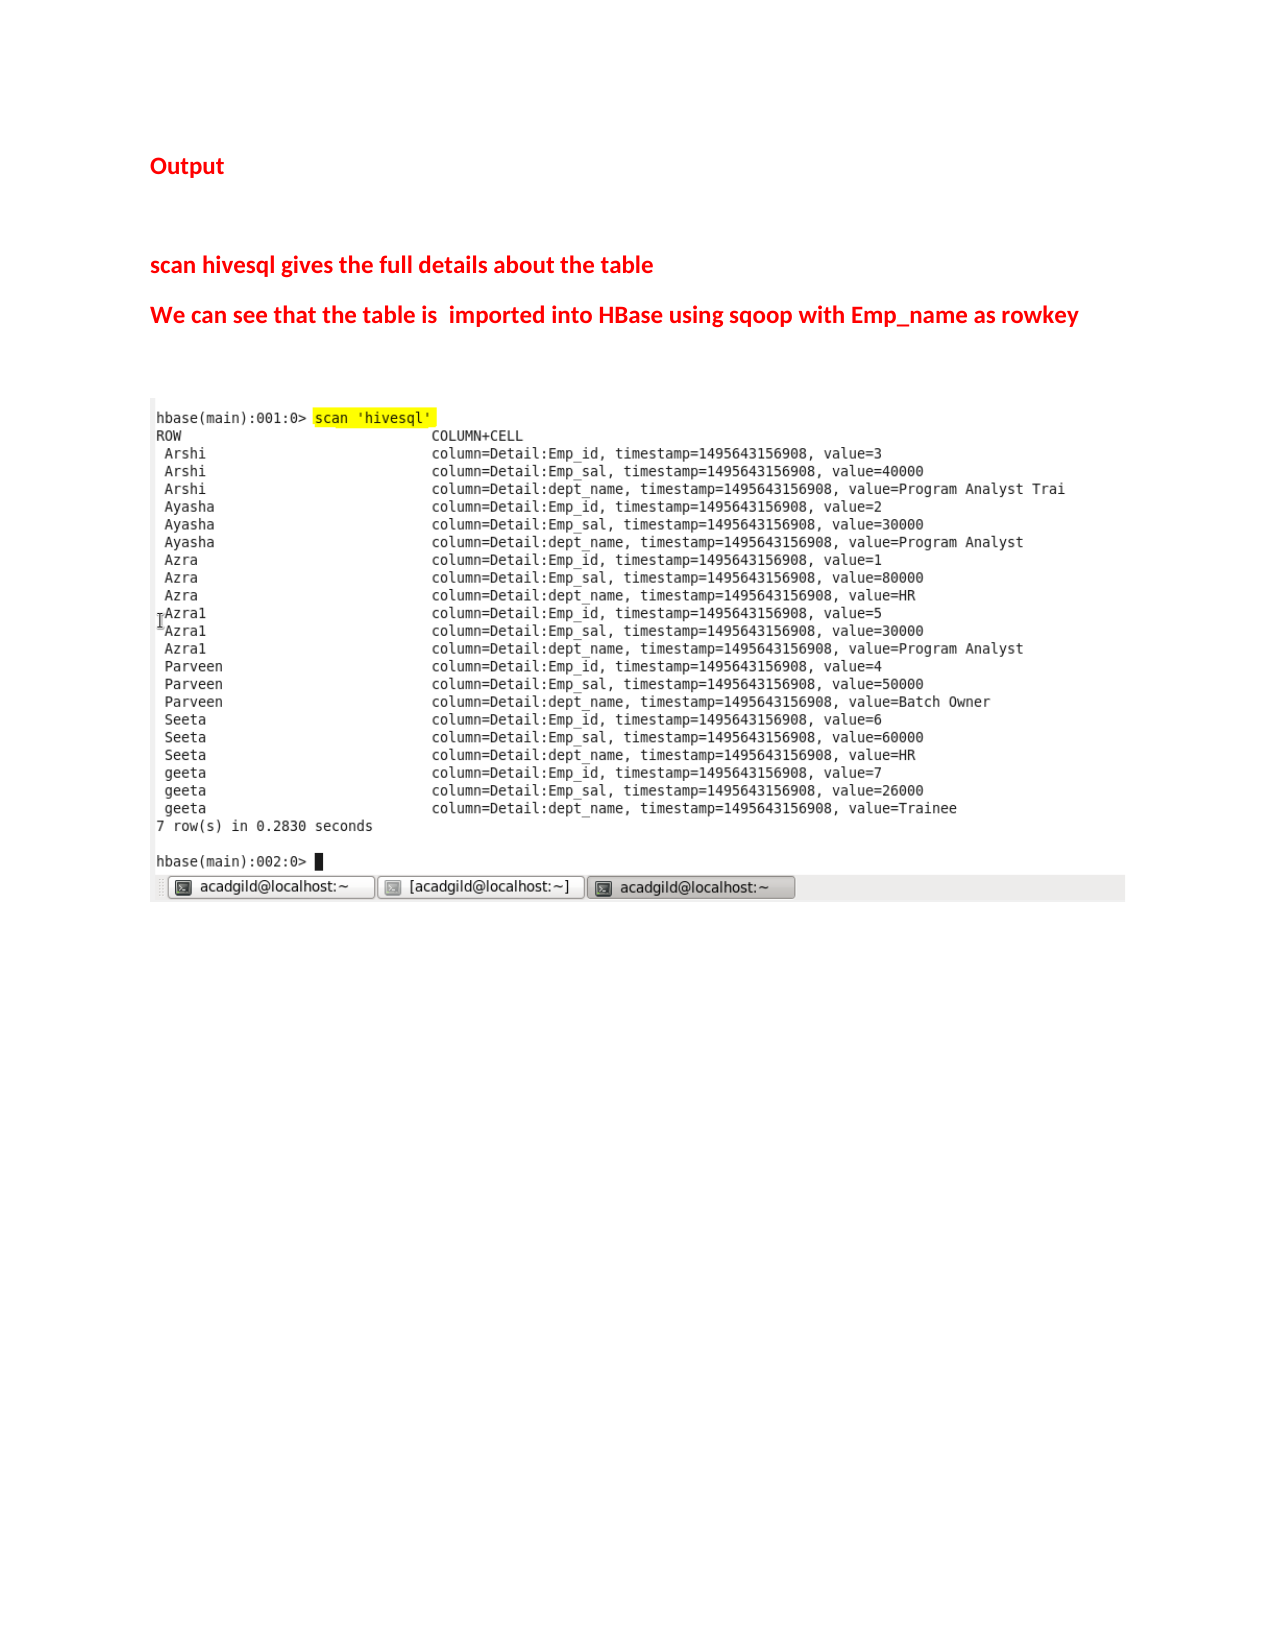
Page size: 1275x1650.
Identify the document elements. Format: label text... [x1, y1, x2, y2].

text Output [150, 150, 1125, 181]
text scan hivesql gives the full details about the table [150, 249, 1125, 280]
picture [150, 397, 1125, 902]
text We can see that the table is imported into HBase using sqoop with Emp_name as rowkey [150, 299, 1125, 329]
